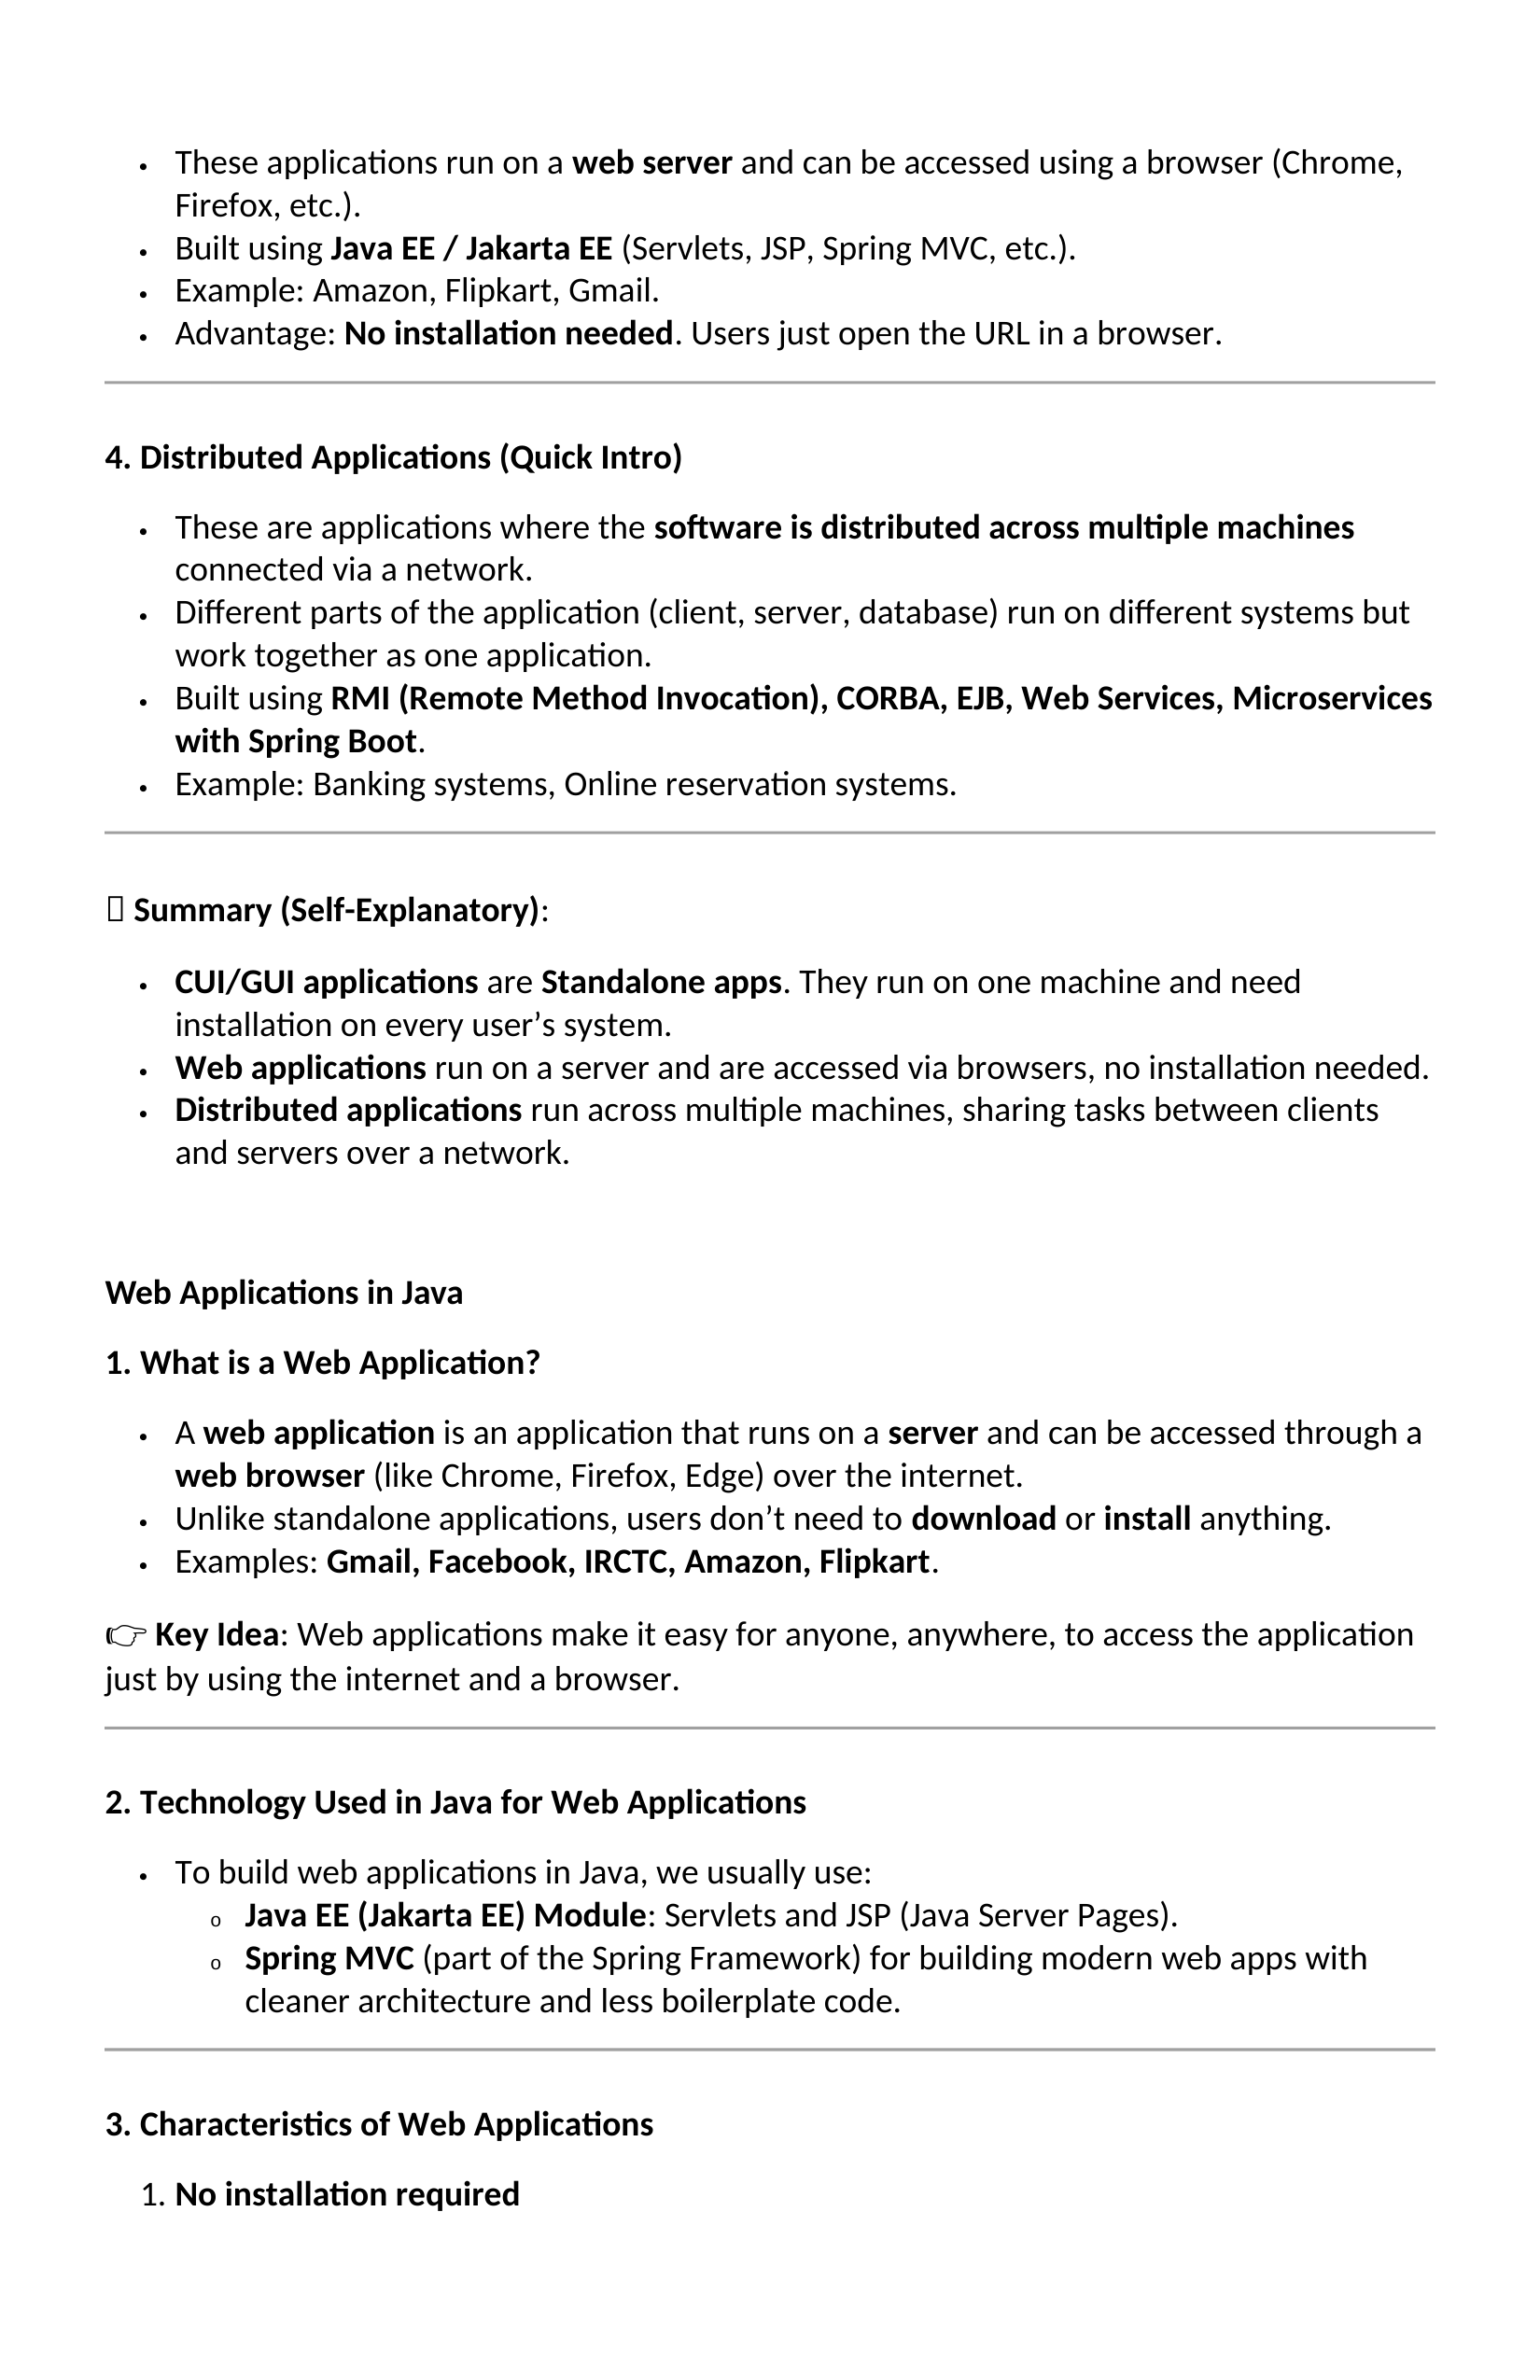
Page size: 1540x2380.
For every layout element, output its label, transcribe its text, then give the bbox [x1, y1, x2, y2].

list Advantage: No installation needed. Users just open the URL in a browser. [140, 311, 1435, 354]
text 1. What is a Web Application? [105, 1340, 1435, 1383]
list To build web applications in Java, we usually use: [140, 1850, 1435, 1893]
list Built using Java EE / Jakarta EE (Servlets, JSP, Spring MVC, etc.). [140, 226, 1435, 268]
list CUI/GUI applications are Standalone apps. They run on one machine and need installation on every user’s system. [140, 959, 1435, 1044]
text ✅ Summary (Self-Explanatory): [105, 885, 1435, 932]
list Distributed applications run across multiple machines, sharing tasks between clients and servers over a network. [140, 1087, 1435, 1173]
list No installation required [140, 2172, 1435, 2214]
list These applications run on a web server and can be accessed using a browser (Chrome, Firefox, etc.). [140, 140, 1435, 226]
list Built using RMI (Remote Method Invocation), CORBA, EJB, Web Services, Microservices with Spring Boot. [140, 676, 1435, 762]
text 4. Distributed Applications (Quick Intro) [105, 435, 1435, 477]
list These are applications where the software is distributed across multiple machines connected via a network. [140, 505, 1435, 590]
text Web Applications in Java [105, 1270, 1435, 1313]
list Different parts of the application (client, server, database) run on different systems but work together as one application. [140, 590, 1435, 676]
list Unlike standalone applications, users don’t need to download or install anything. [140, 1496, 1435, 1539]
list Web applications run on a server and are accessed via browsers, no installation needed. [140, 1044, 1435, 1087]
list Spring MVC (part of the Spring Framework) for building modern web apps with cleaner architecture and less boilerplate code. [210, 1936, 1435, 2021]
text 👉 Key Idea: Web applications make it easy for anyone, anywhere, to access the application just by using the internet and a browser. [105, 1609, 1435, 1700]
list Java EE (Jakarta EE) Module: Servlets and JSP (Java Server Pages). [210, 1893, 1435, 1936]
text 3. Characteristics of Web Applications [105, 2102, 1435, 2144]
list A web application is an application that runs on a server and can be accessed through a web browser (like Chrome, Firefox, Edge) over the internet. [140, 1410, 1435, 1496]
text 2. Technology Used in Java for Web Applications [105, 1780, 1435, 1823]
list Example: Amazon, Flipkart, Gmail. [140, 268, 1435, 311]
list Example: Banking systems, Online reservation systems. [140, 762, 1435, 804]
list Examples: Gmail, Facebook, IRCTC, Amazon, Flipkart. [140, 1539, 1435, 1581]
